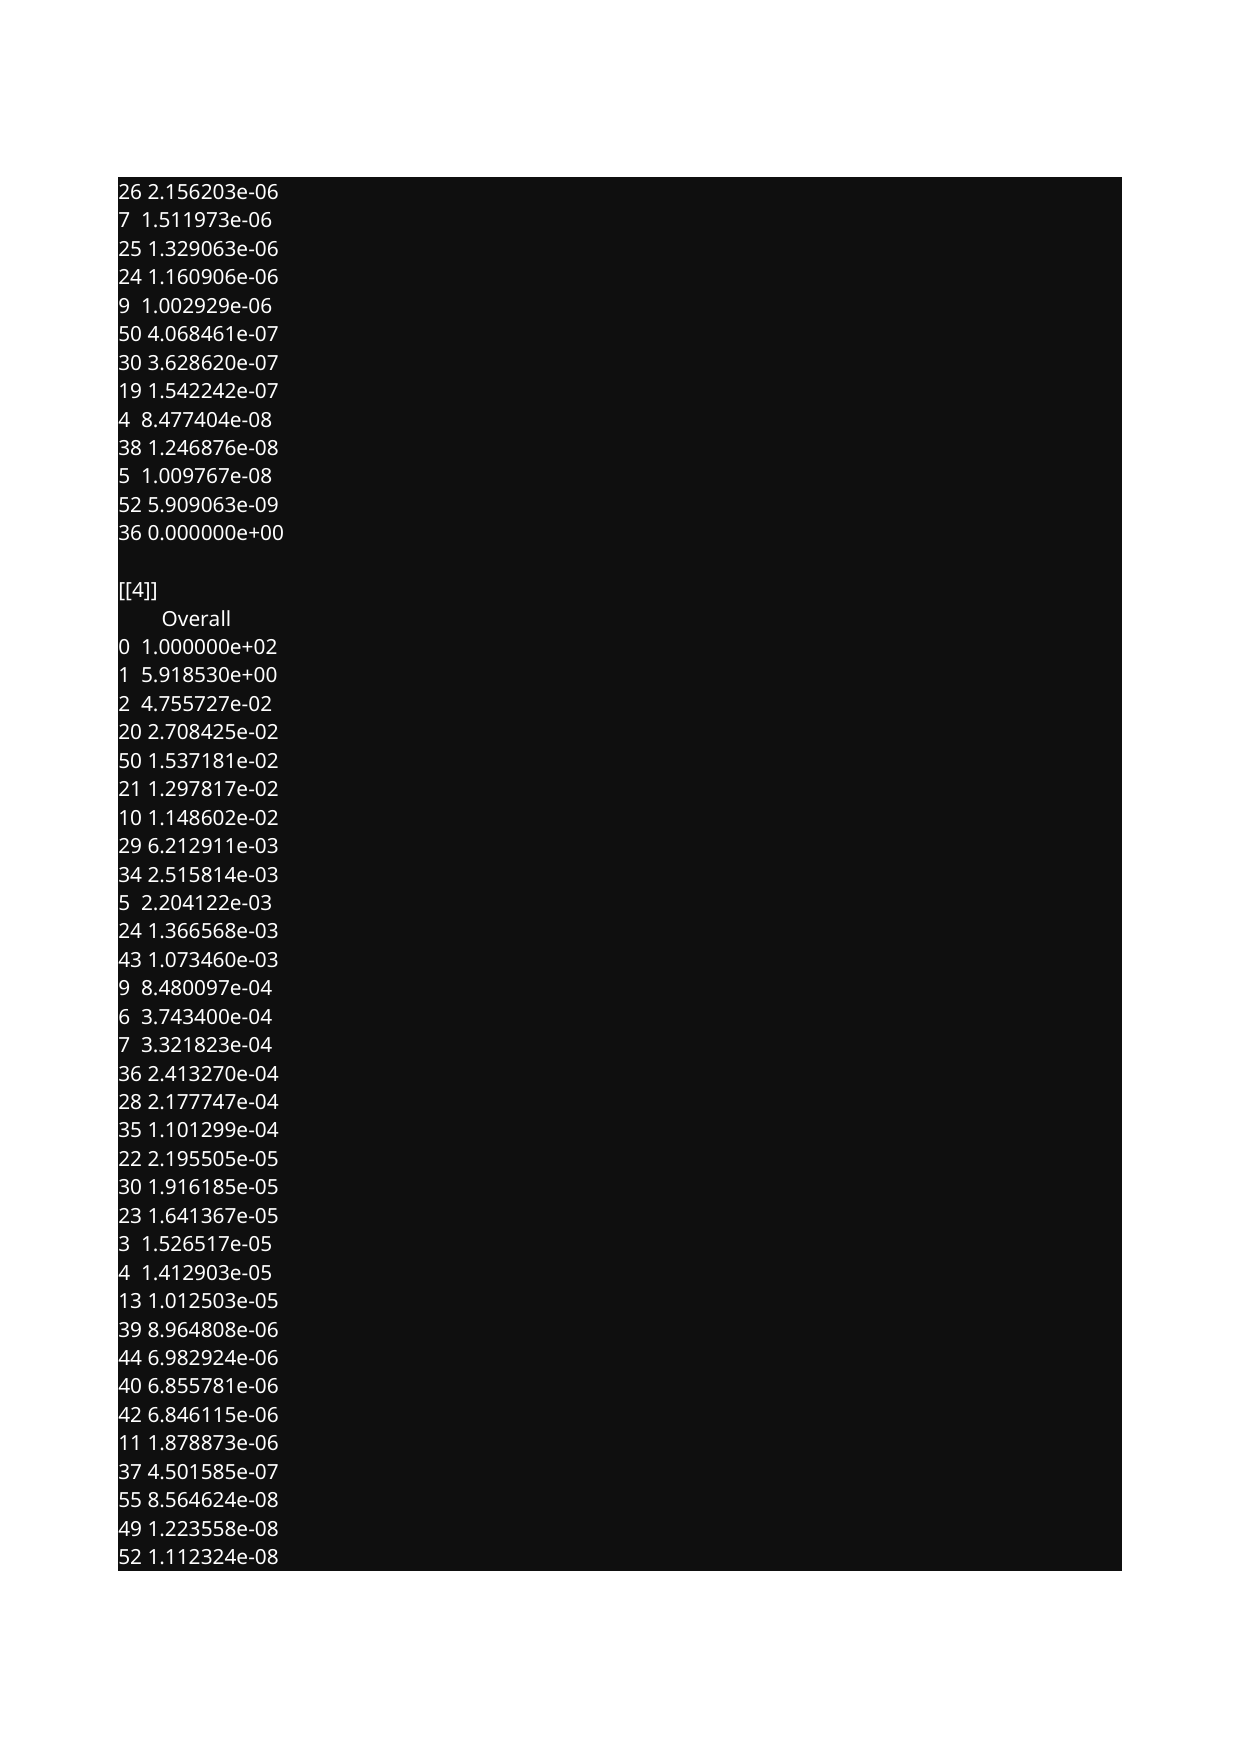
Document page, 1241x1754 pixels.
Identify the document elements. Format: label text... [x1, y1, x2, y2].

text [[4]] [118, 575, 1122, 604]
text 21 1.297817e-02 [118, 774, 1122, 803]
text 39 8.964808e-06 [118, 1315, 1122, 1343]
text 24 1.160906e-06 [118, 262, 1122, 291]
text 19 1.542242e-07 [118, 376, 1122, 405]
text 4 1.412903e-05 [118, 1258, 1122, 1286]
text 44 6.982924e-06 [118, 1343, 1122, 1372]
text 9 8.480097e-04 [118, 973, 1122, 1002]
text 24 1.366568e-03 [118, 917, 1122, 945]
text 49 1.223558e-08 [118, 1514, 1122, 1542]
text 34 2.515814e-03 [118, 860, 1122, 888]
text 42 6.846115e-06 [118, 1400, 1122, 1428]
text 25 1.329063e-06 [118, 234, 1122, 262]
text 50 1.537181e-02 [118, 746, 1122, 774]
text 3 1.526517e-05 [118, 1229, 1122, 1258]
text 26 2.156203e-06 [118, 177, 1122, 206]
text 2 4.755727e-02 [118, 689, 1122, 717]
text 1 5.918530e+00 [118, 661, 1122, 689]
text 9 1.002929e-06 [118, 291, 1122, 319]
text 36 0.000000e+00 [118, 518, 1122, 547]
text 36 2.413270e-04 [118, 1059, 1122, 1087]
text 10 1.148602e-02 [118, 803, 1122, 831]
text 30 3.628620e-07 [118, 348, 1122, 376]
text 55 8.564624e-08 [118, 1485, 1122, 1514]
text 11 1.878873e-06 [118, 1428, 1122, 1457]
text 40 6.855781e-06 [118, 1372, 1122, 1400]
text 5 2.204122e-03 [118, 888, 1122, 917]
text 28 2.177747e-04 [118, 1087, 1122, 1116]
text 52 5.909063e-09 [118, 490, 1122, 518]
text 22 2.195505e-05 [118, 1144, 1122, 1172]
text Overall [118, 604, 1122, 632]
text 4 8.477404e-08 [118, 405, 1122, 433]
text 7 3.321823e-04 [118, 1030, 1122, 1059]
text 6 3.743400e-04 [118, 1002, 1122, 1030]
text 35 1.101299e-04 [118, 1116, 1122, 1144]
text 52 1.112324e-08 [118, 1542, 1122, 1571]
text 20 2.708425e-02 [118, 717, 1122, 746]
text 29 6.212911e-03 [118, 831, 1122, 860]
text 50 4.068461e-07 [118, 319, 1122, 348]
text 5 1.009767e-08 [118, 462, 1122, 490]
text 0 1.000000e+02 [118, 632, 1122, 661]
text 30 1.916185e-05 [118, 1172, 1122, 1201]
text 37 4.501585e-07 [118, 1457, 1122, 1485]
text 7 1.511973e-06 [118, 206, 1122, 234]
text 38 1.246876e-08 [118, 433, 1122, 462]
text 23 1.641367e-05 [118, 1201, 1122, 1229]
text 13 1.012503e-05 [118, 1286, 1122, 1315]
text 43 1.073460e-03 [118, 945, 1122, 973]
